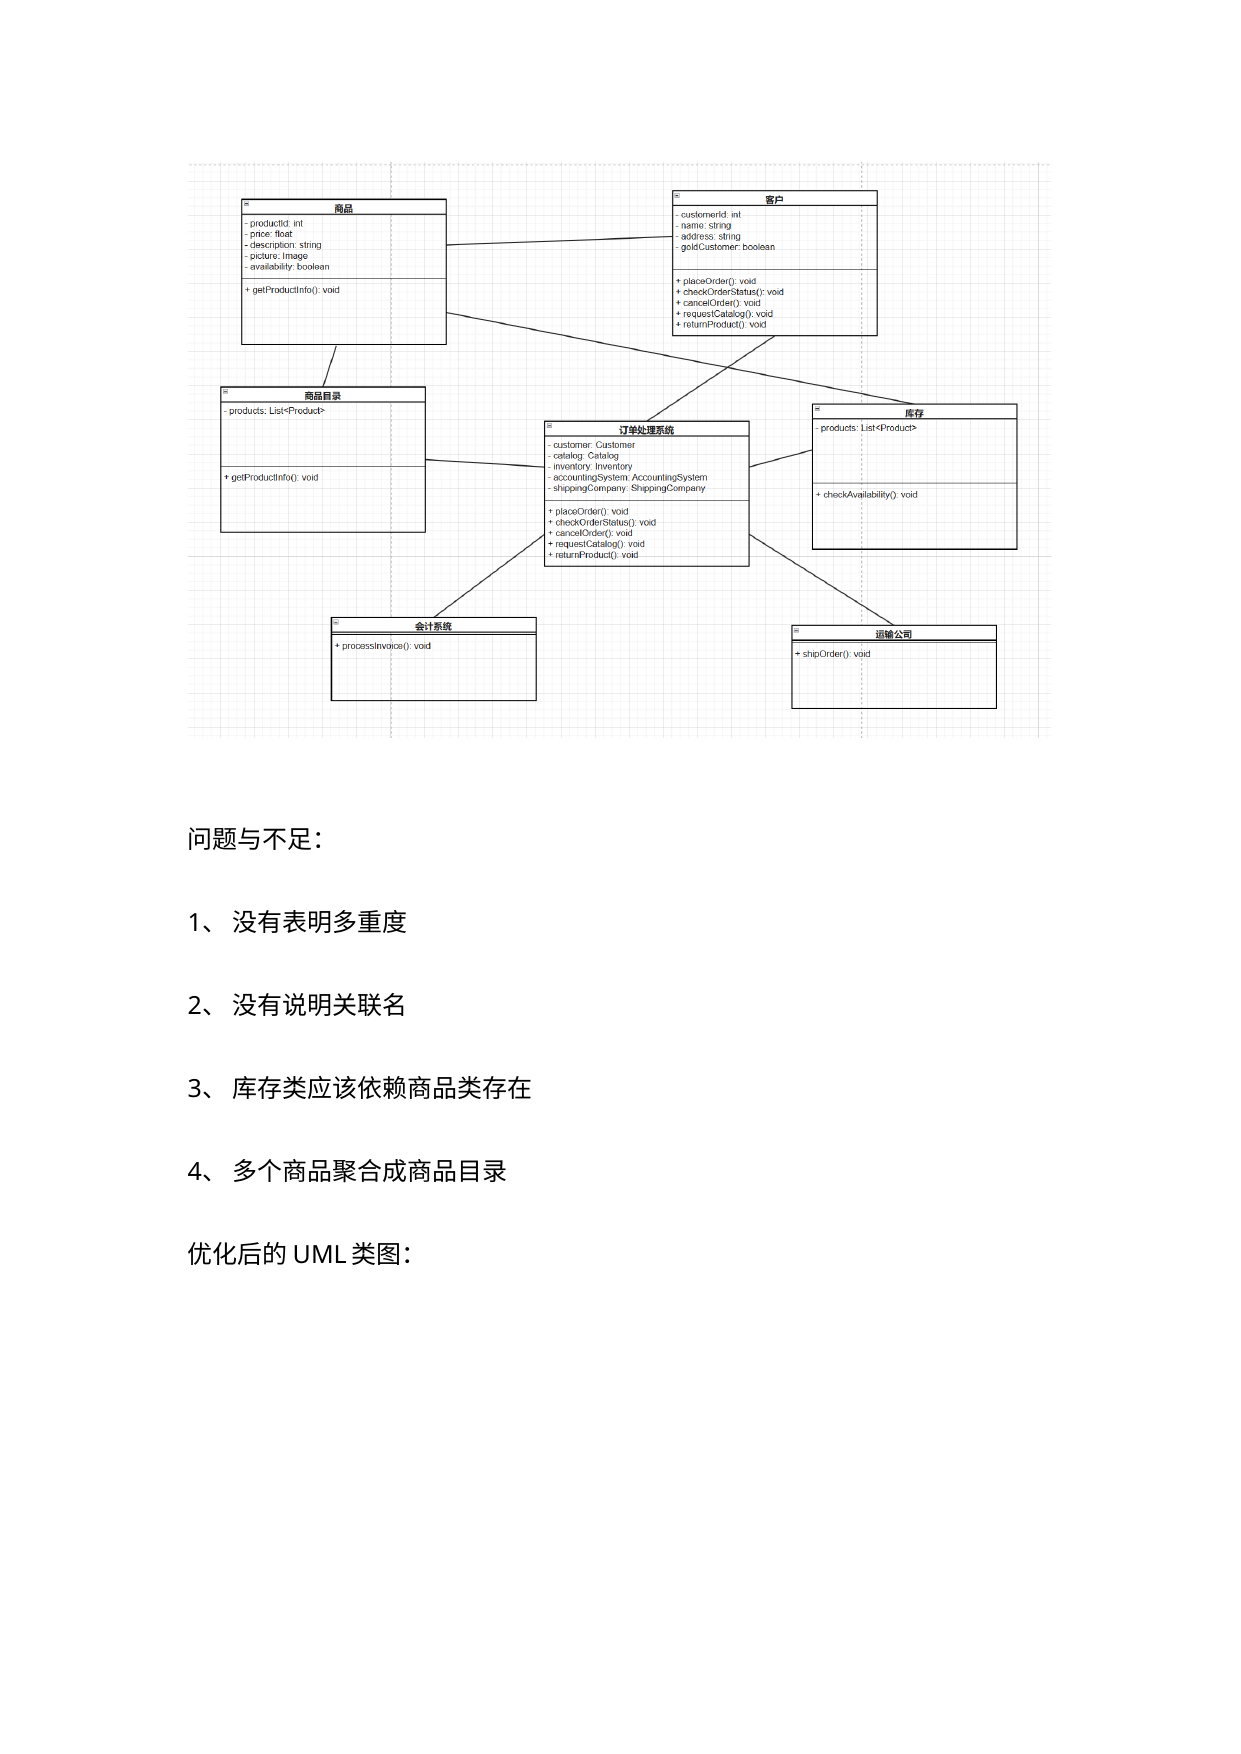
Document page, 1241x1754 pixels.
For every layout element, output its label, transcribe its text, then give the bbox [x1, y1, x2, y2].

list 多个商品聚合成商品目录 [187, 1137, 1053, 1202]
list 问题与不足： [187, 805, 1053, 870]
list 没有说明关联名 [187, 971, 1053, 1036]
list 没有表明多重度 [187, 888, 1053, 953]
list 库存类应该依赖商品类存在 [187, 1054, 1053, 1119]
list 优化后的UML类图： [187, 1220, 1053, 1285]
picture [187, 162, 1052, 738]
